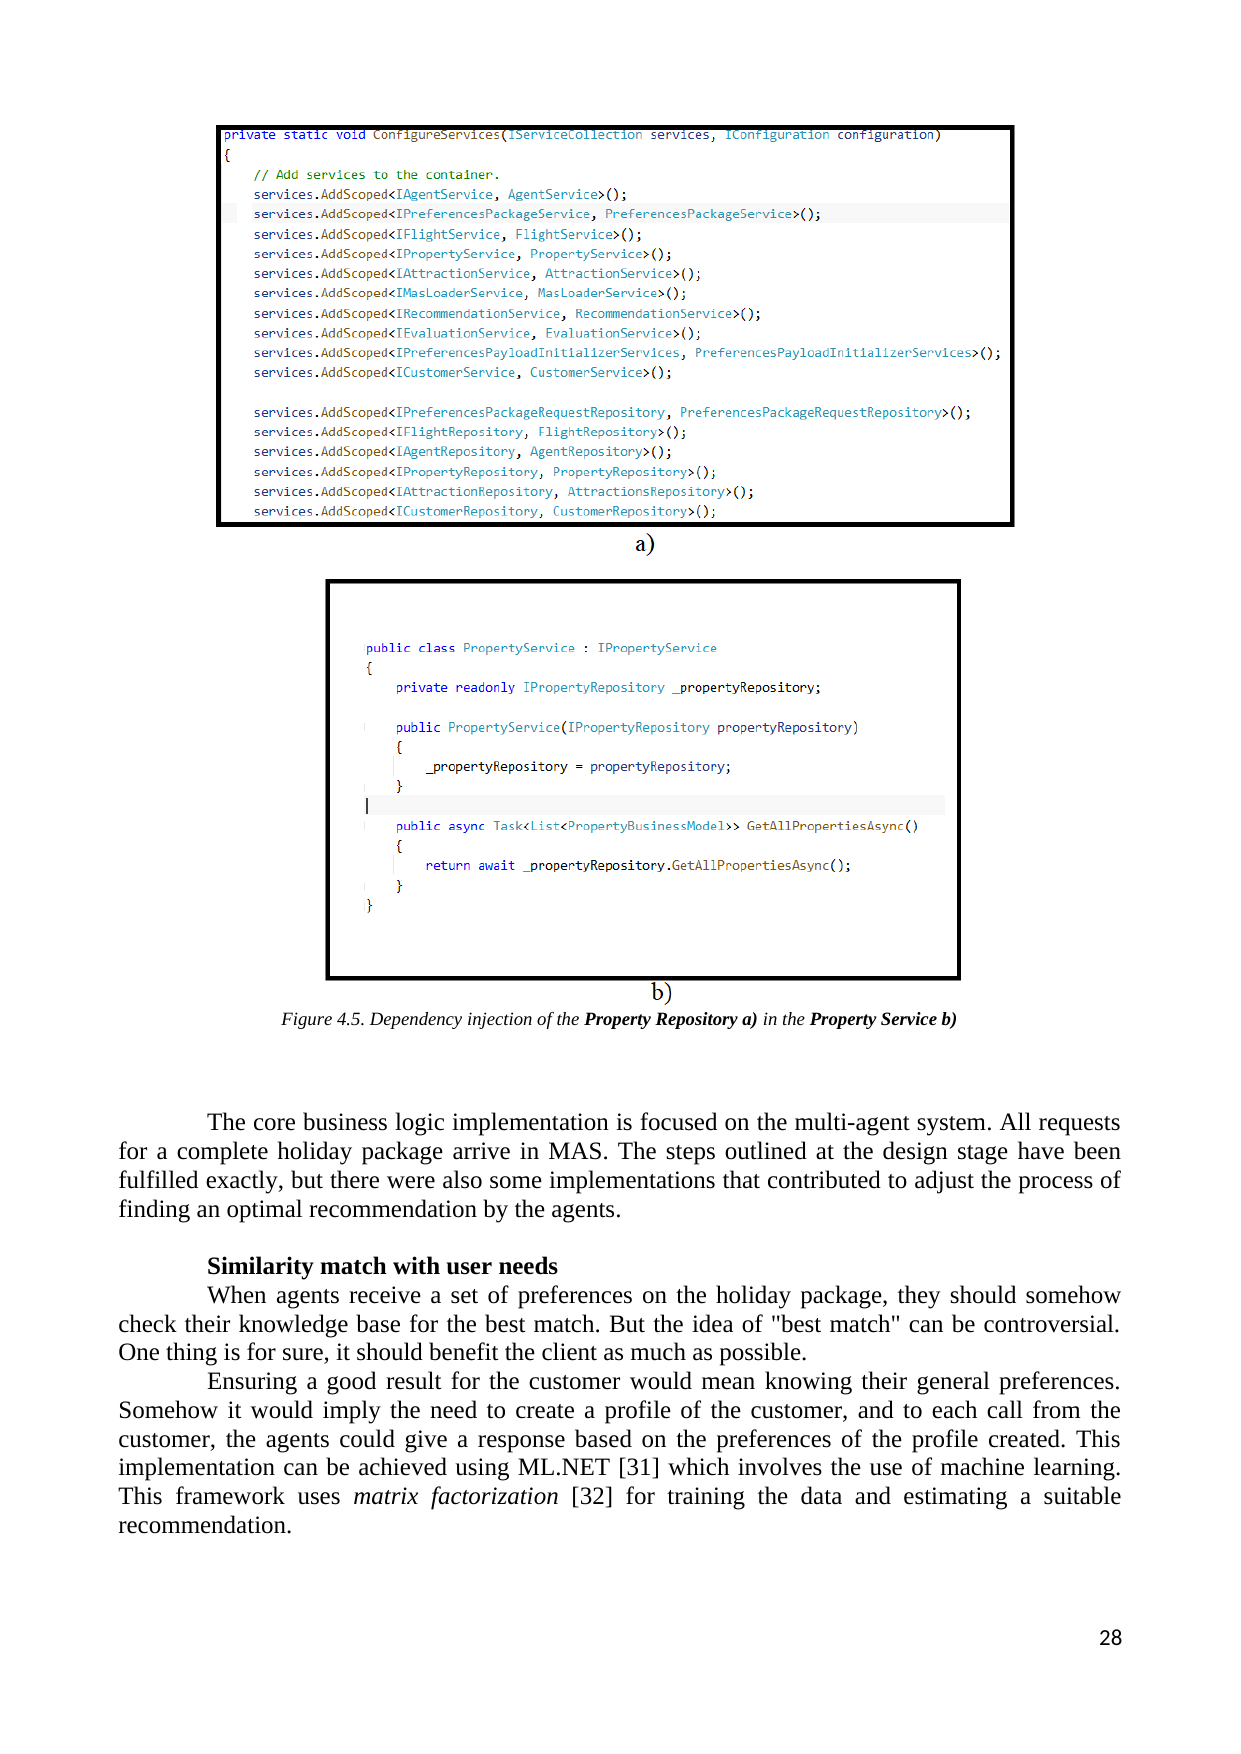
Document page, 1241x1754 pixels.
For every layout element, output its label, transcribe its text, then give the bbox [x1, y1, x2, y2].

text Figure 4.5. Dependency injection of the Property Repository a) in the Property Service b) [118, 1007, 1122, 1029]
text Ensuring a good result for the customer would mean knowing their general preferences. Somehow it would imply the need to create a profile of the customer, and to each call from the customer, the agents could give a response based on the preferences of the profile created. This implementation can be achieved using ML.NET [31] which involves the use of machine learning. This framework uses matrix factorization [32] for training the data and estimating a suitable recommendation. [118, 1366, 1122, 1539]
text Similarity match with user needs [118, 1251, 1122, 1280]
picture [212, 118, 1029, 1008]
text The core business logic implementation is focused on the multi-agent system. All requests for a complete holiday package arrive in MAS. The steps outlined at the design stage have been fulfilled exactly, but there were also some implementations that contributed to adjust the process of finding an optimal recommendation by the agents. [118, 1107, 1122, 1222]
text When agents receive a set of preferences on the holiday package, they should somehow check their knowledge base for the best match. But the idea of "best match" can be controversial. One thing is for sure, it should benefit the client as much as possible. [118, 1280, 1122, 1366]
